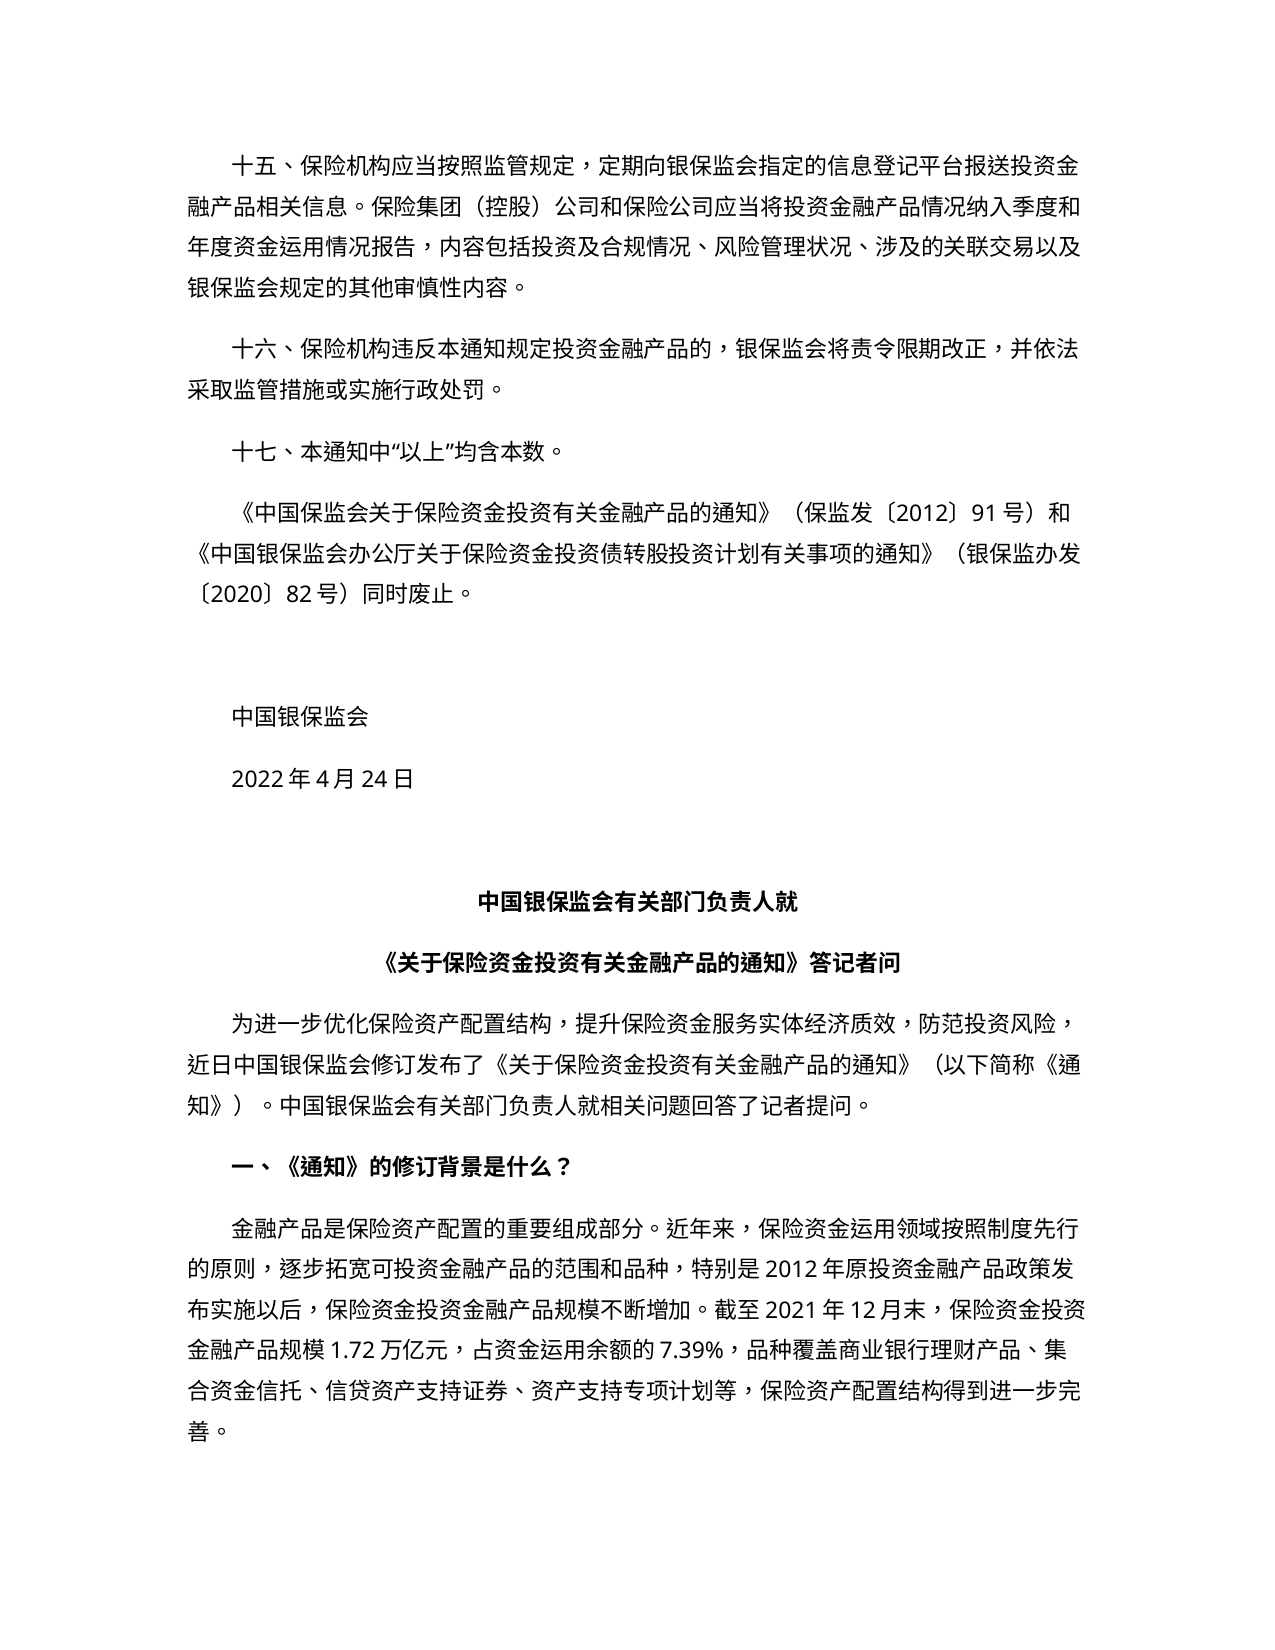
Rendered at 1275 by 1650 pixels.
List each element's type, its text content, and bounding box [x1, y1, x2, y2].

text 《关于保险资金投资有关金融产品的通知》答记者问 [187, 947, 1087, 978]
text 十五、保险机构应当按照监管规定，定期向银保监会指定的信息登记平台报送投资金融产品相关信息。保险集团（控股）公司和保险公司应当将投资金融产品情况纳入季度和年度资金运用情况报告，内容包括投资及合规情况、风险管理状况、涉及的关联交易以及银保监会规定的其他审慎性内容。 [187, 150, 1087, 303]
text 《中国保监会关于保险资金投资有关金融产品的通知》（保监发〔2012〕91号）和《中国银保监会办公厅关于保险资金投资债转股投资计划有关事项的通知》（银保监办发〔2020〕82号）同时废止。 [187, 497, 1087, 609]
text 中国银保监会有关部门负责人就 [187, 885, 1087, 917]
text 金融产品是保险资产配置的重要组成部分。近年来，保险资金运用领域按照制度先行的原则，逐步拓宽可投资金融产品的范围和品种，特别是2012年原投资金融产品政策发布实施以后，保险资金投资金融产品规模不断增加。截至2021年12月末，保险资金投资金融产品规模1.72万亿元，占资金运用余额的7.39%，品种覆盖商业银行理财产品、集合资金信托、信贷资产支持证券、资产支持专项计划等，保险资产配置结构得到进一步完善。 [187, 1212, 1087, 1447]
text 中国银保监会 [187, 701, 1087, 732]
text 一、《通知》的修订背景是什么？ [187, 1151, 1087, 1182]
text 十七、本通知中“以上”均含本数。 [187, 435, 1087, 467]
text 为进一步优化保险资产配置结构，提升保险资金服务实体经济质效，防范投资风险，近日中国银保监会修订发布了《关于保险资金投资有关金融产品的通知》（以下简称《通知》）。中国银保监会有关部门负责人就相关问题回答了记者提问。 [187, 1008, 1087, 1121]
text 2022年4月24日 [187, 762, 1087, 794]
text 十六、保险机构违反本通知规定投资金融产品的，银保监会将责令限期改正，并依法采取监管措施或实施行政处罚。 [187, 333, 1087, 405]
